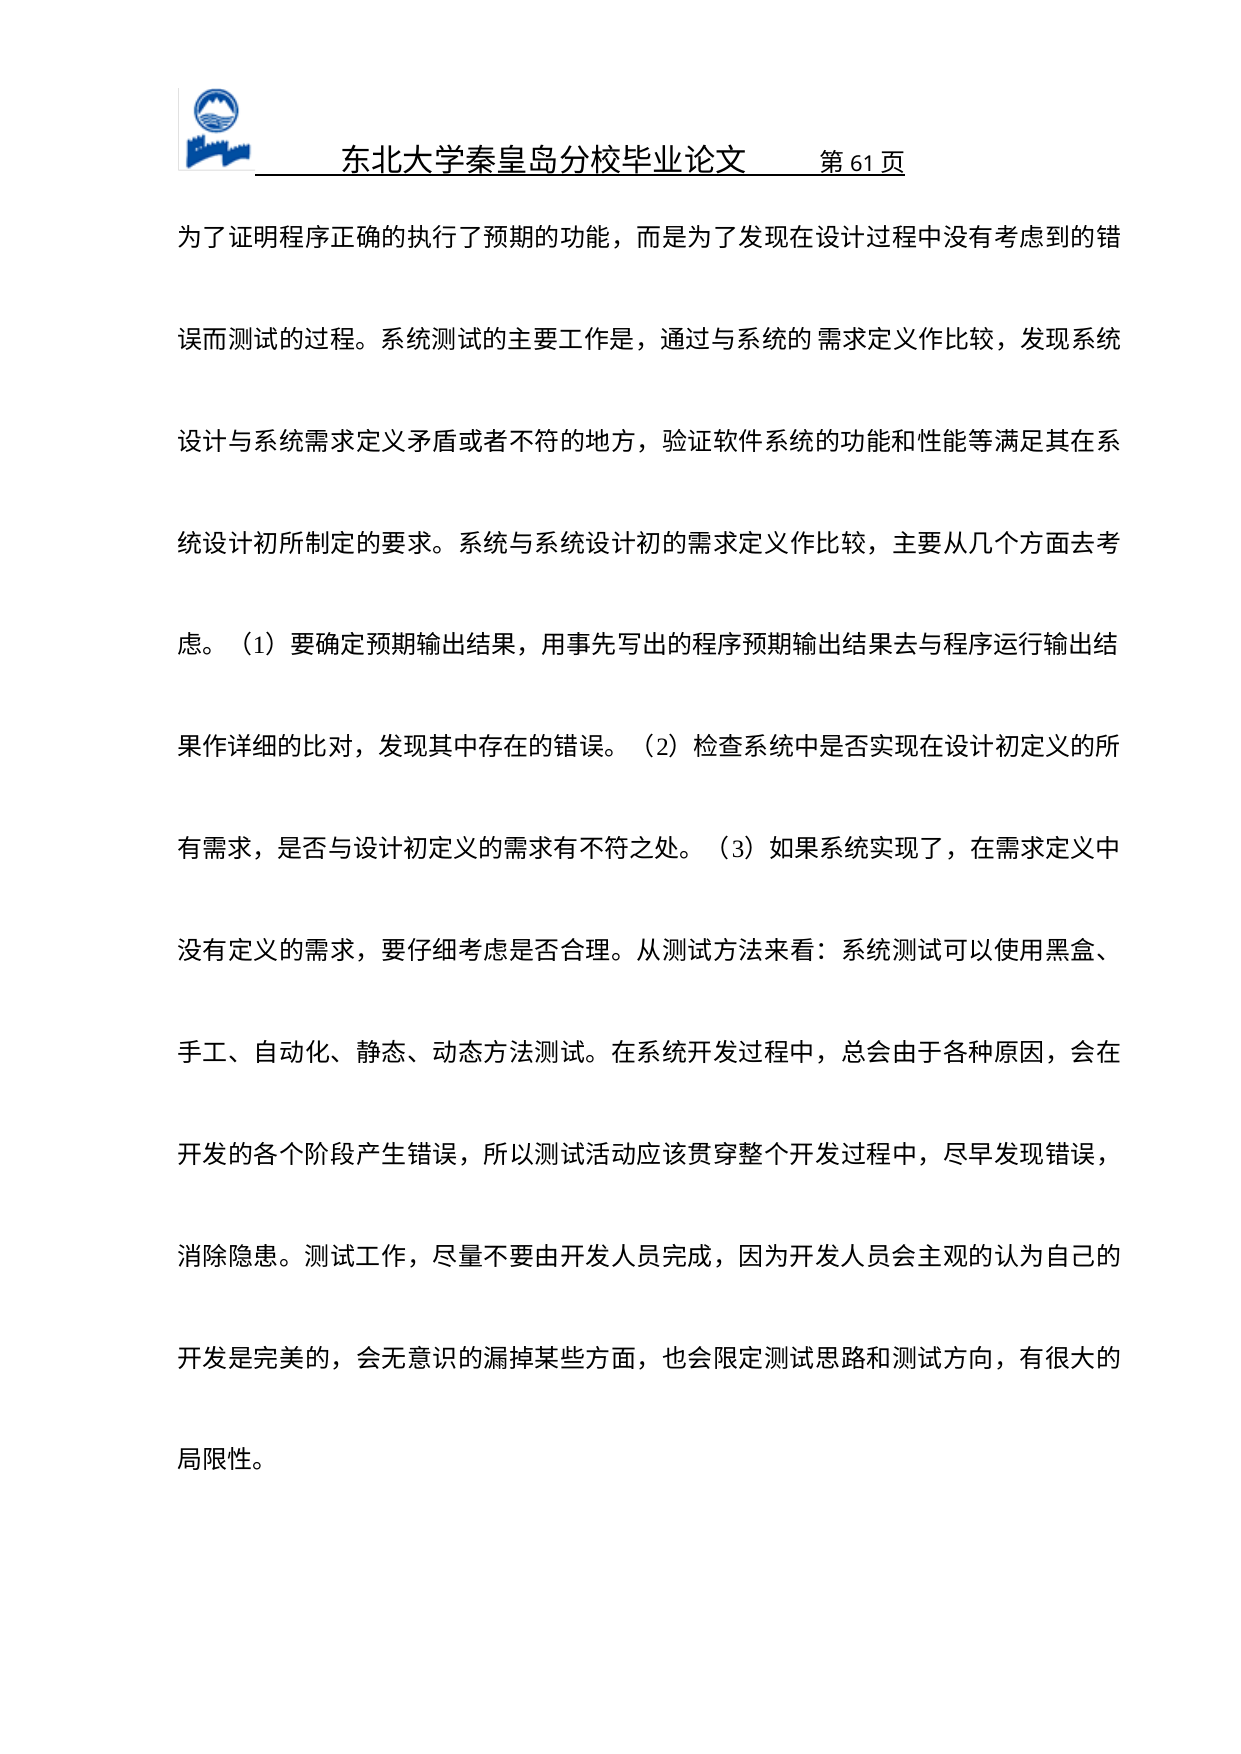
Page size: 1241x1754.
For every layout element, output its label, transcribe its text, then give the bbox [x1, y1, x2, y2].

picture [177, 88, 256, 172]
